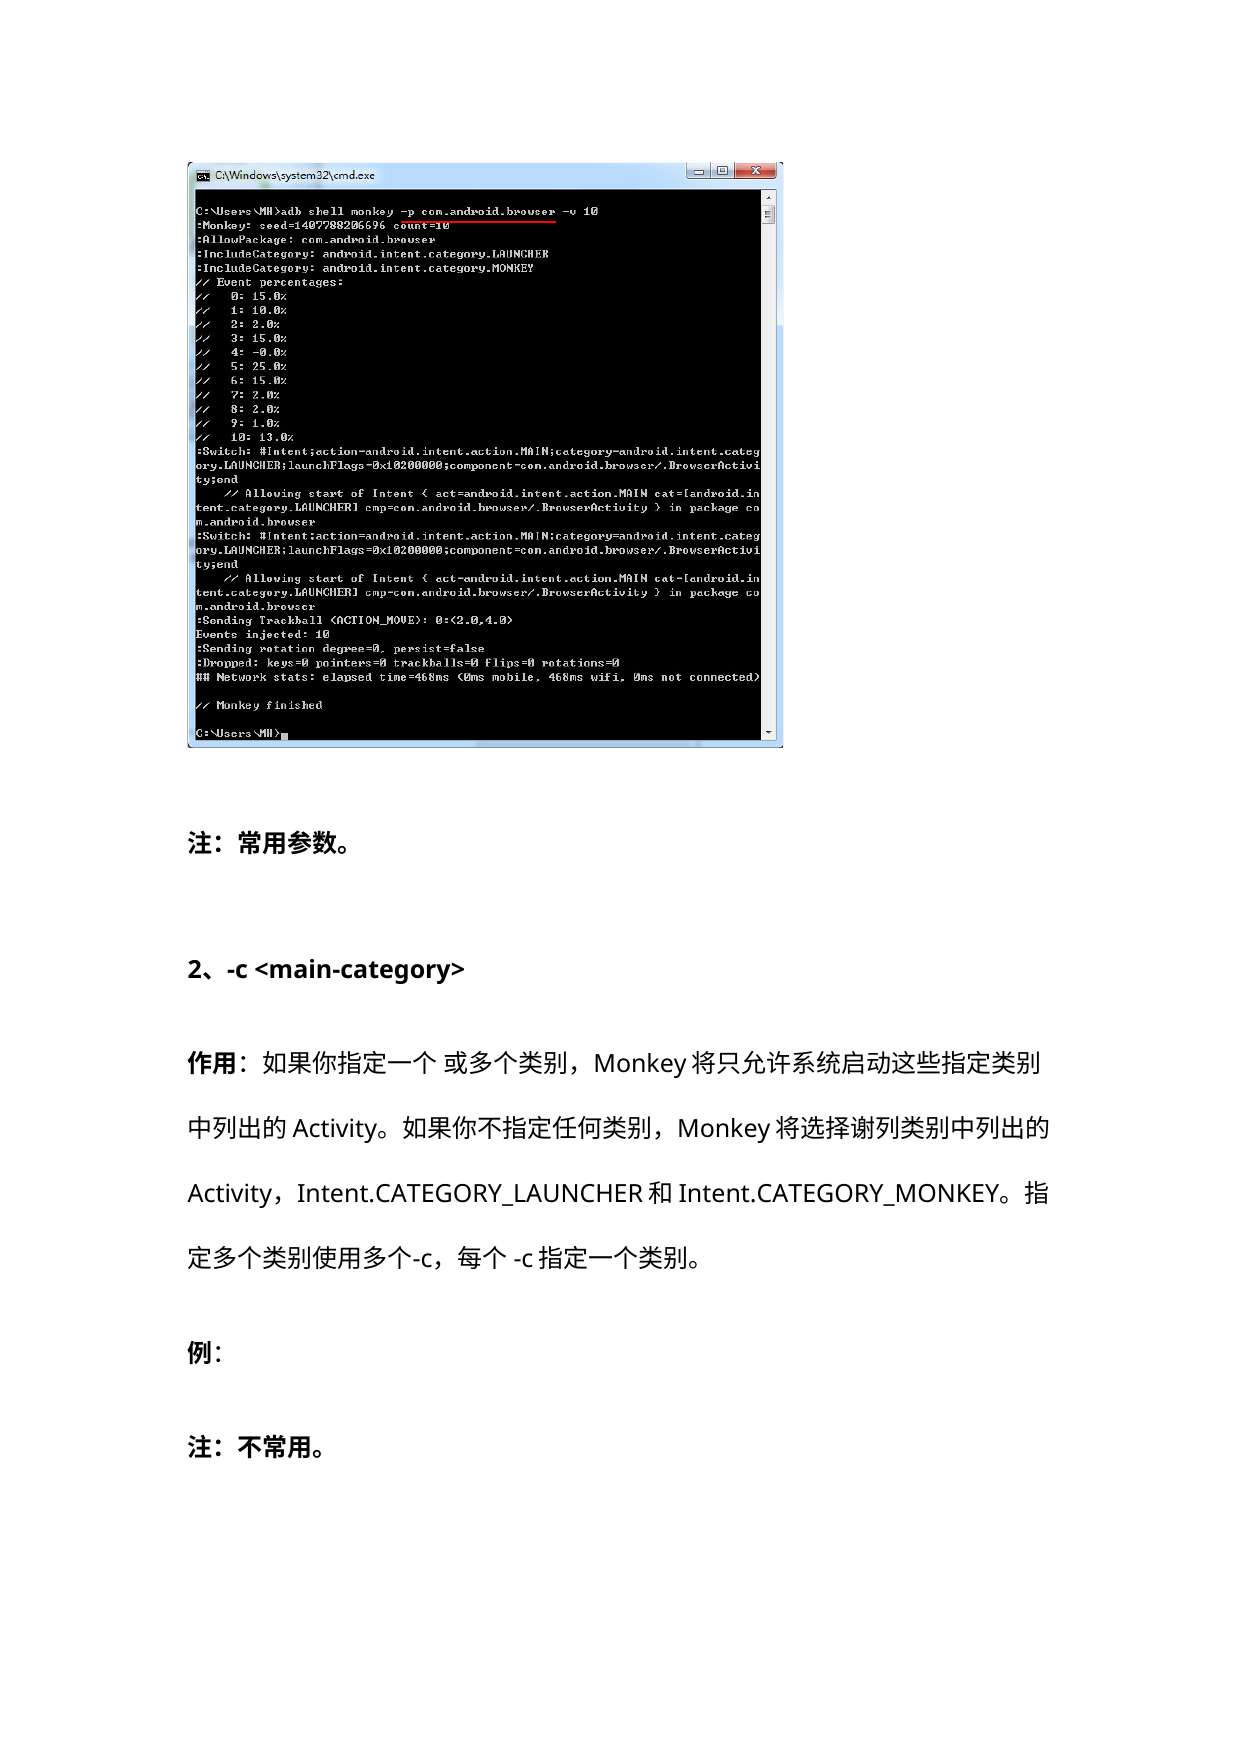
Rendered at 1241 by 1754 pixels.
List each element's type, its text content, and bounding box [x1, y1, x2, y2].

text 2、-c <main-category> [187, 935, 1053, 1000]
text 例： [187, 1319, 1053, 1384]
text 注：不常用。 [187, 1413, 1053, 1478]
text 注：常用参数。 [187, 809, 1053, 874]
picture [187, 162, 784, 748]
text 作用：如果你指定一个 或多个类别，Monkey将只允许系统启动这些指定类别中列出的Activity。如果你不指定任何类别，Monkey将选择谢列类别中列出的 Activity，Intent.CATEGORY_LAUNCHER和Intent.CATEGORY_MONKEY。指定多个类别使用多个-c，每个 -c指定一个类别。 [187, 1029, 1053, 1289]
